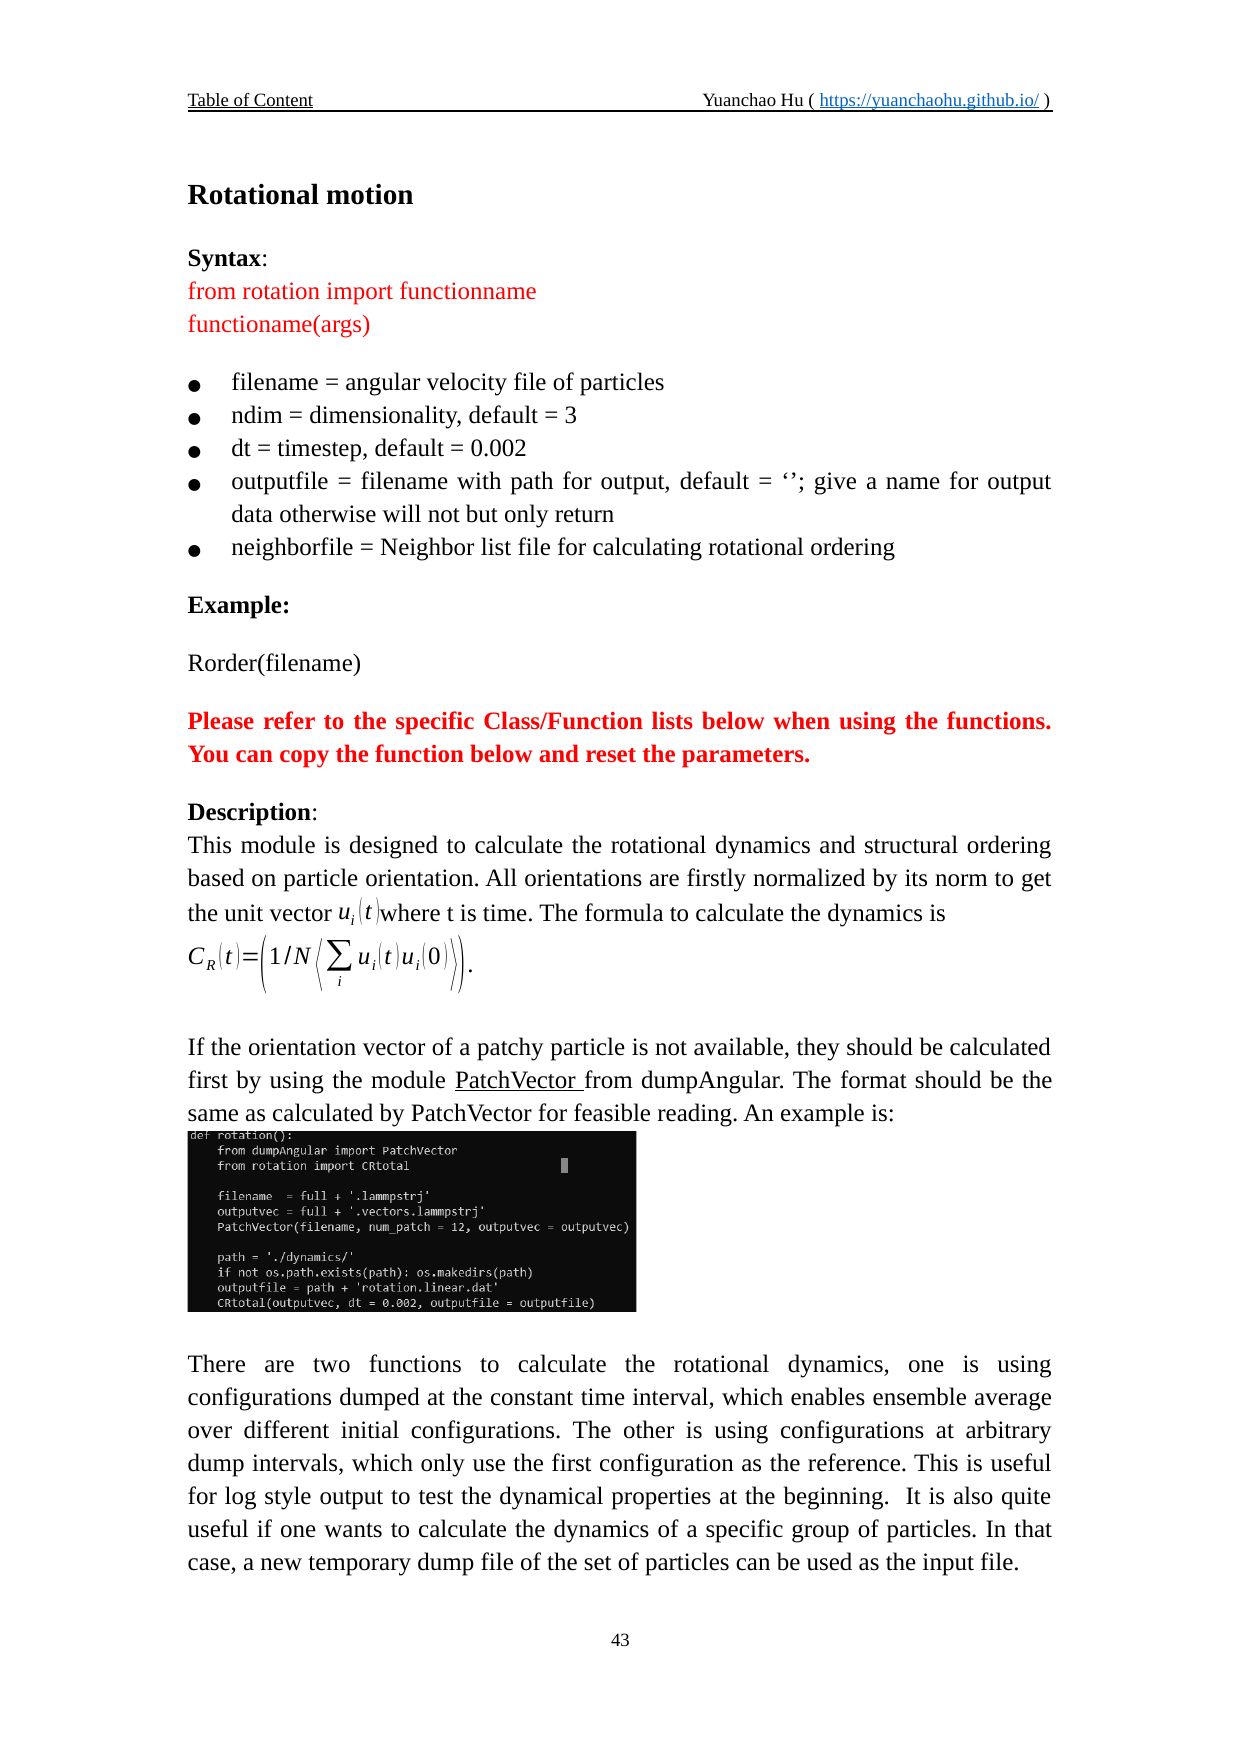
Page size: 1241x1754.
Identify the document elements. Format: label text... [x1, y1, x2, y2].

list ndim = dimensionality, default = 3 [187, 400, 1053, 428]
text Please refer to the specific Class/Function lists below when using the functions. You can copy the function below and reset the parameters. [187, 706, 1053, 768]
text Rorder(filename) [187, 648, 1053, 677]
list filename = angular velocity file of particles [187, 367, 1053, 396]
list dt = timestep, default = 0.002 [187, 433, 1053, 462]
text If the orientation vector of a patchy particle is not available, they should be calculated first by using the module PatchVector from dumpAngular. The format should be the same as calculated by PatchVector for feasible reading. An example is: [187, 1032, 1053, 1127]
text from rotation import functionname [187, 276, 1053, 304]
text Description: [187, 797, 1053, 826]
text This module is designed to calculate the rotational dynamics and structural ordering based on particle orientation. All orientations are firstly normalized by its norm to get the unit vector where t is time. The formula to calculate the dynamics is [187, 830, 1053, 929]
text . [187, 933, 1053, 995]
list outputfile = filename with path for output, default = ‘’; give a name for output data otherwise will not but only return [187, 466, 1053, 528]
text There are two functions to calculate the rotational dynamics, one is using configurations dumped at the constant time interval, which enables ensemble average over different initial configurations. The other is using configurations at arbitrary dump intervals, which only use the first configuration as the reference. This is useful for log style output to test the dynamical properties at the beginning. It is also quite useful if one wants to calculate the dynamics of a specific group of particles. In that case, a new temporary dump file of the set of particles can be used as the input file. [187, 1349, 1053, 1576]
text functioname(args) [187, 309, 1053, 337]
text Syntax: [187, 243, 1053, 271]
list neighborfile = Neighbor list file for calculating rotational ordering [187, 532, 1053, 561]
subtitle Rotational motion [187, 177, 1053, 211]
picture [187, 1131, 637, 1312]
text Example: [187, 590, 1053, 619]
